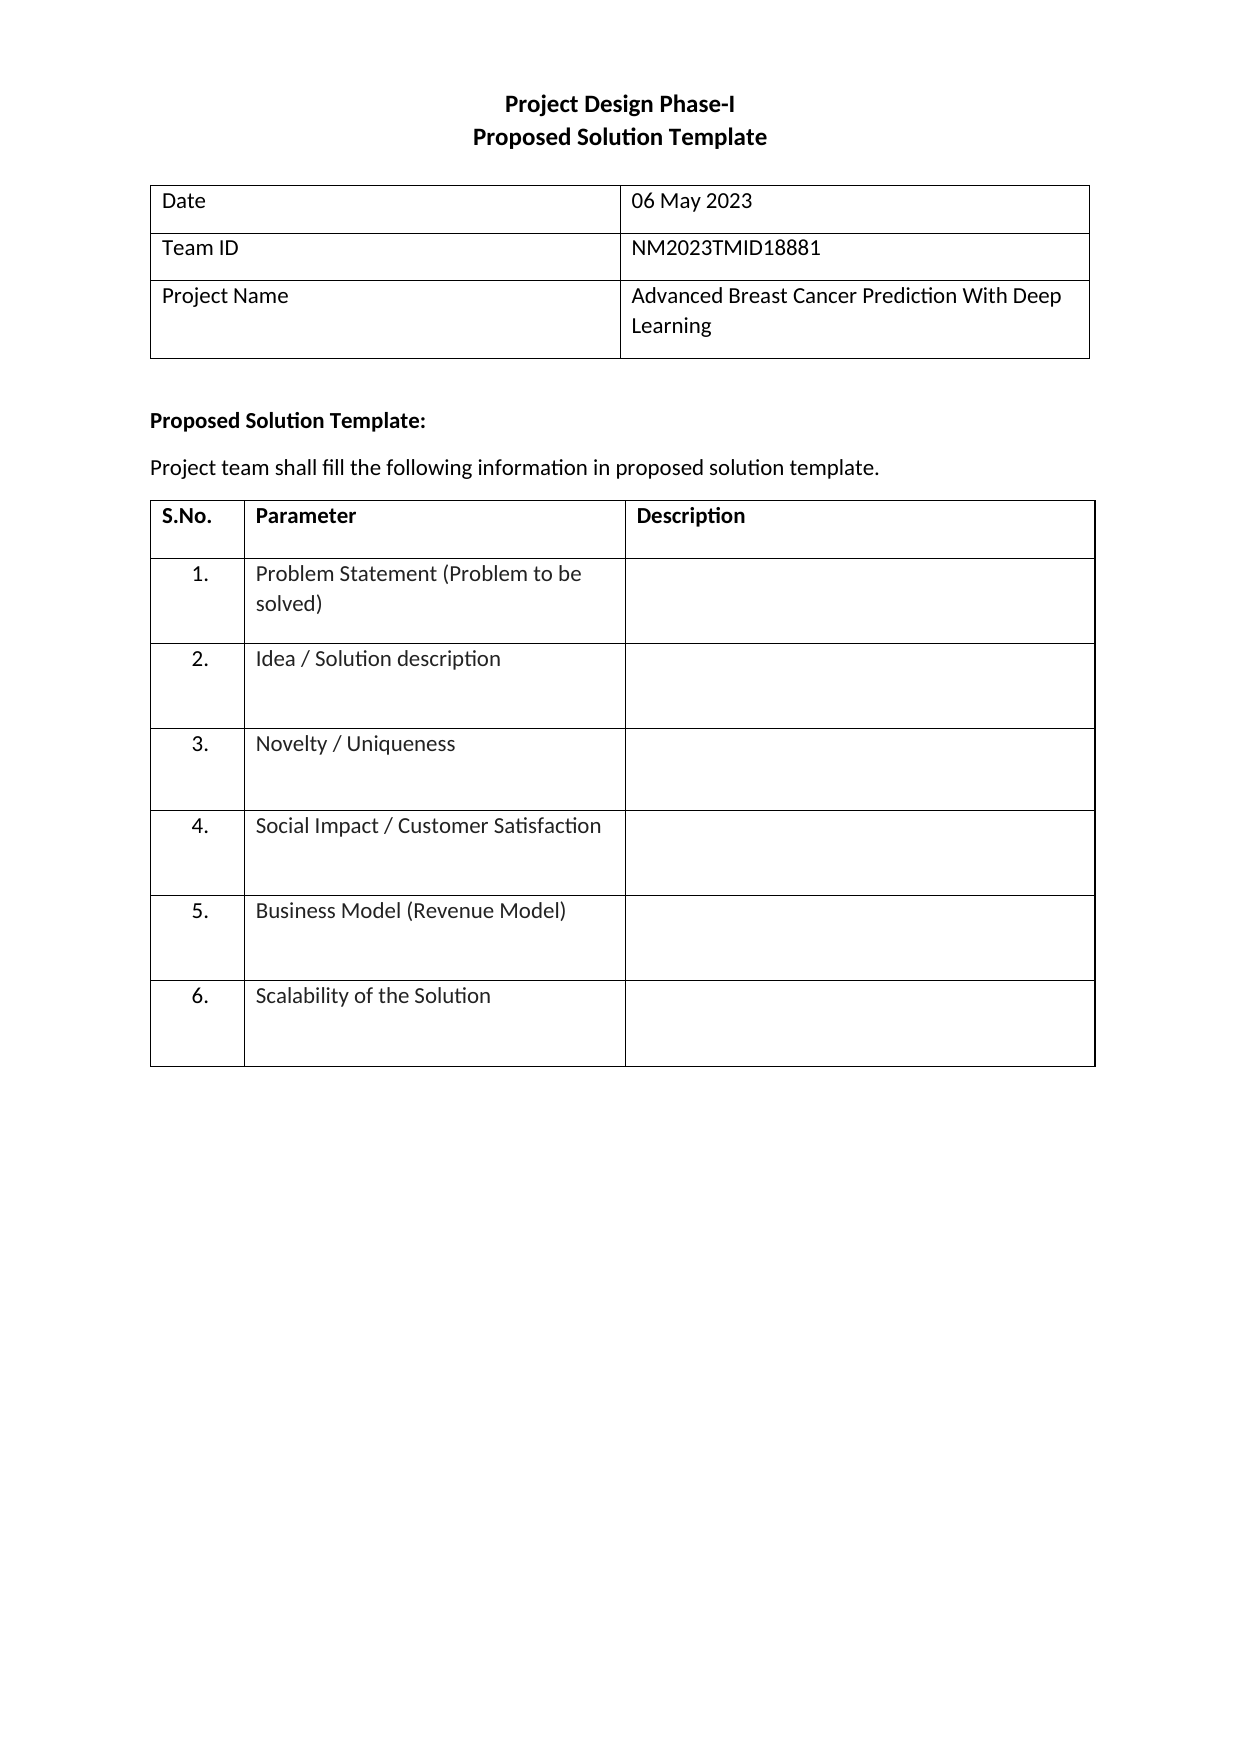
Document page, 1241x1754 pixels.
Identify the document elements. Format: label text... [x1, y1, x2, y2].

text Project Design Phase-I [150, 89, 1090, 119]
table_cell [151, 559, 244, 643]
text Proposed Solution Template [150, 122, 1090, 152]
table_cell [626, 981, 1094, 1066]
text Project team shall fill the following information in proposed solution template. [150, 453, 1090, 481]
table_header Description [626, 501, 1094, 558]
table_cell Idea / Solution description [245, 644, 625, 728]
table_header 06 May 2023 [621, 186, 1089, 232]
table_cell Advanced Breast Cancer Prediction With Deep Learning [621, 281, 1089, 358]
table_cell [151, 981, 244, 1066]
table_cell NM2023TMID18881 [621, 234, 1089, 280]
table_header Parameter [245, 501, 625, 558]
table_cell [151, 896, 244, 980]
table_cell [151, 811, 244, 895]
table_cell [151, 644, 244, 728]
text Proposed Solution Template: [150, 406, 1090, 434]
table_cell Scalability of the Solution [245, 981, 625, 1066]
table_header Date [151, 186, 620, 232]
table_cell [626, 811, 1094, 895]
table_cell Team ID [151, 234, 620, 280]
table_header S.No. [151, 501, 244, 558]
table_cell Business Model (Revenue Model) [245, 896, 625, 980]
table_cell [626, 896, 1094, 980]
table_cell Novelty / Uniqueness [245, 729, 625, 810]
table_cell [626, 644, 1094, 728]
table_cell [626, 559, 1094, 643]
table_cell [626, 729, 1094, 810]
table_cell [151, 729, 244, 810]
table_cell Problem Statement (Problem to be solved) [245, 559, 625, 643]
table_cell Project Name [151, 281, 620, 358]
table_cell Social Impact / Customer Satisfaction [245, 811, 625, 895]
